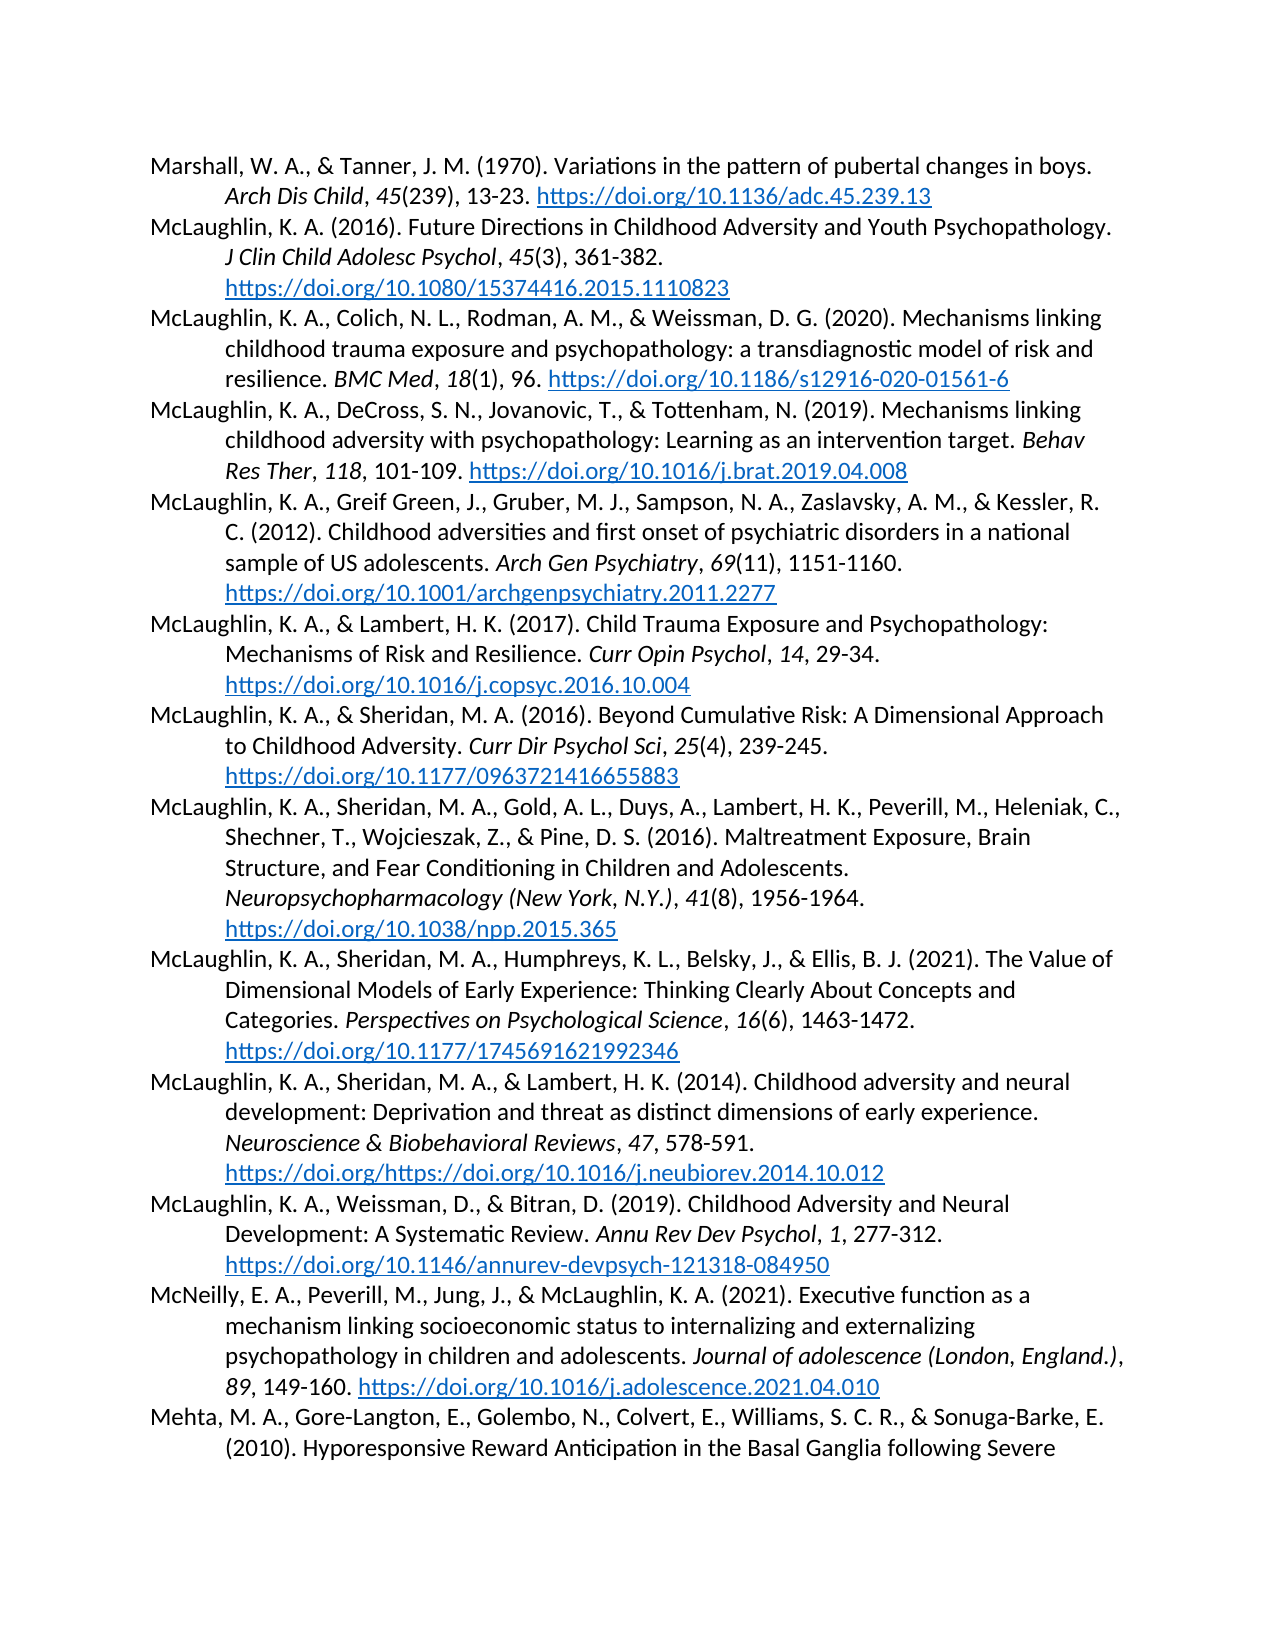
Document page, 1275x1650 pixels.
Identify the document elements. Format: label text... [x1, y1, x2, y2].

text McLaughlin, K. A., Greif Green, J., Gruber, M. J., Sampson, N. A., Zaslavsky, A. M., & Kessler, R. C. (2012). Childhood adversities and first onset of psychiatric disorders in a national sample of US adolescents. Arch Gen Psychiatry, 69(11), 1151-1160. https://doi.org/10.1001/archgenpsychiatry.2011.2277 [150, 486, 1125, 608]
text McLaughlin, K. A., & Lambert, H. K. (2017). Child Trauma Exposure and Psychopathology: Mechanisms of Risk and Resilience. Curr Opin Psychol, 14, 29-34. https://doi.org/10.1016/j.copsyc.2016.10.004 [150, 608, 1125, 699]
text McLaughlin, K. A., DeCross, S. N., Jovanovic, T., & Tottenham, N. (2019). Mechanisms linking childhood adversity with psychopathology: Learning as an intervention target. Behav Res Ther, 118, 101-109. https://doi.org/10.1016/j.brat.2019.04.008 [150, 394, 1125, 486]
text McLaughlin, K. A. (2016). Future Directions in Childhood Adversity and Youth Psychopathology. J Clin Child Adolesc Psychol, 45(3), 361-382. https://doi.org/10.1080/15374416.2015.1110823 [150, 211, 1125, 303]
text McLaughlin, K. A., Sheridan, M. A., Humphreys, K. L., Belsky, J., & Ellis, B. J. (2021). The Value of Dimensional Models of Early Experience: Thinking Clearly About Concepts and Categories. Perspectives on Psychological Science, 16(6), 1463-1472. https://doi.org/10.1177/1745691621992346 [150, 943, 1125, 1066]
text Marshall, W. A., & Tanner, J. M. (1970). Variations in the pattern of pubertal changes in boys. Arch Dis Child, 45(239), 13-23. https://doi.org/10.1136/adc.45.239.13 [150, 150, 1125, 211]
text McLaughlin, K. A., Sheridan, M. A., Gold, A. L., Duys, A., Lambert, H. K., Peverill, M., Heleniak, C., Shechner, T., Wojcieszak, Z., & Pine, D. S. (2016). Maltreatment Exposure, Brain Structure, and Fear Conditioning in Children and Adolescents. Neuropsychopharmacology (New York, N.Y.), 41(8), 1956-1964. https://doi.org/10.1038/npp.2015.365 [150, 791, 1125, 943]
text McLaughlin, K. A., & Sheridan, M. A. (2016). Beyond Cumulative Risk: A Dimensional Approach to Childhood Adversity. Curr Dir Psychol Sci, 25(4), 239-245. https://doi.org/10.1177/0963721416655883 [150, 699, 1125, 791]
text McLaughlin, K. A., Colich, N. L., Rodman, A. M., & Weissman, D. G. (2020). Mechanisms linking childhood trauma exposure and psychopathology: a transdiagnostic model of risk and resilience. BMC Med, 18(1), 96. https://doi.org/10.1186/s12916-020-01561-6 [150, 303, 1125, 394]
